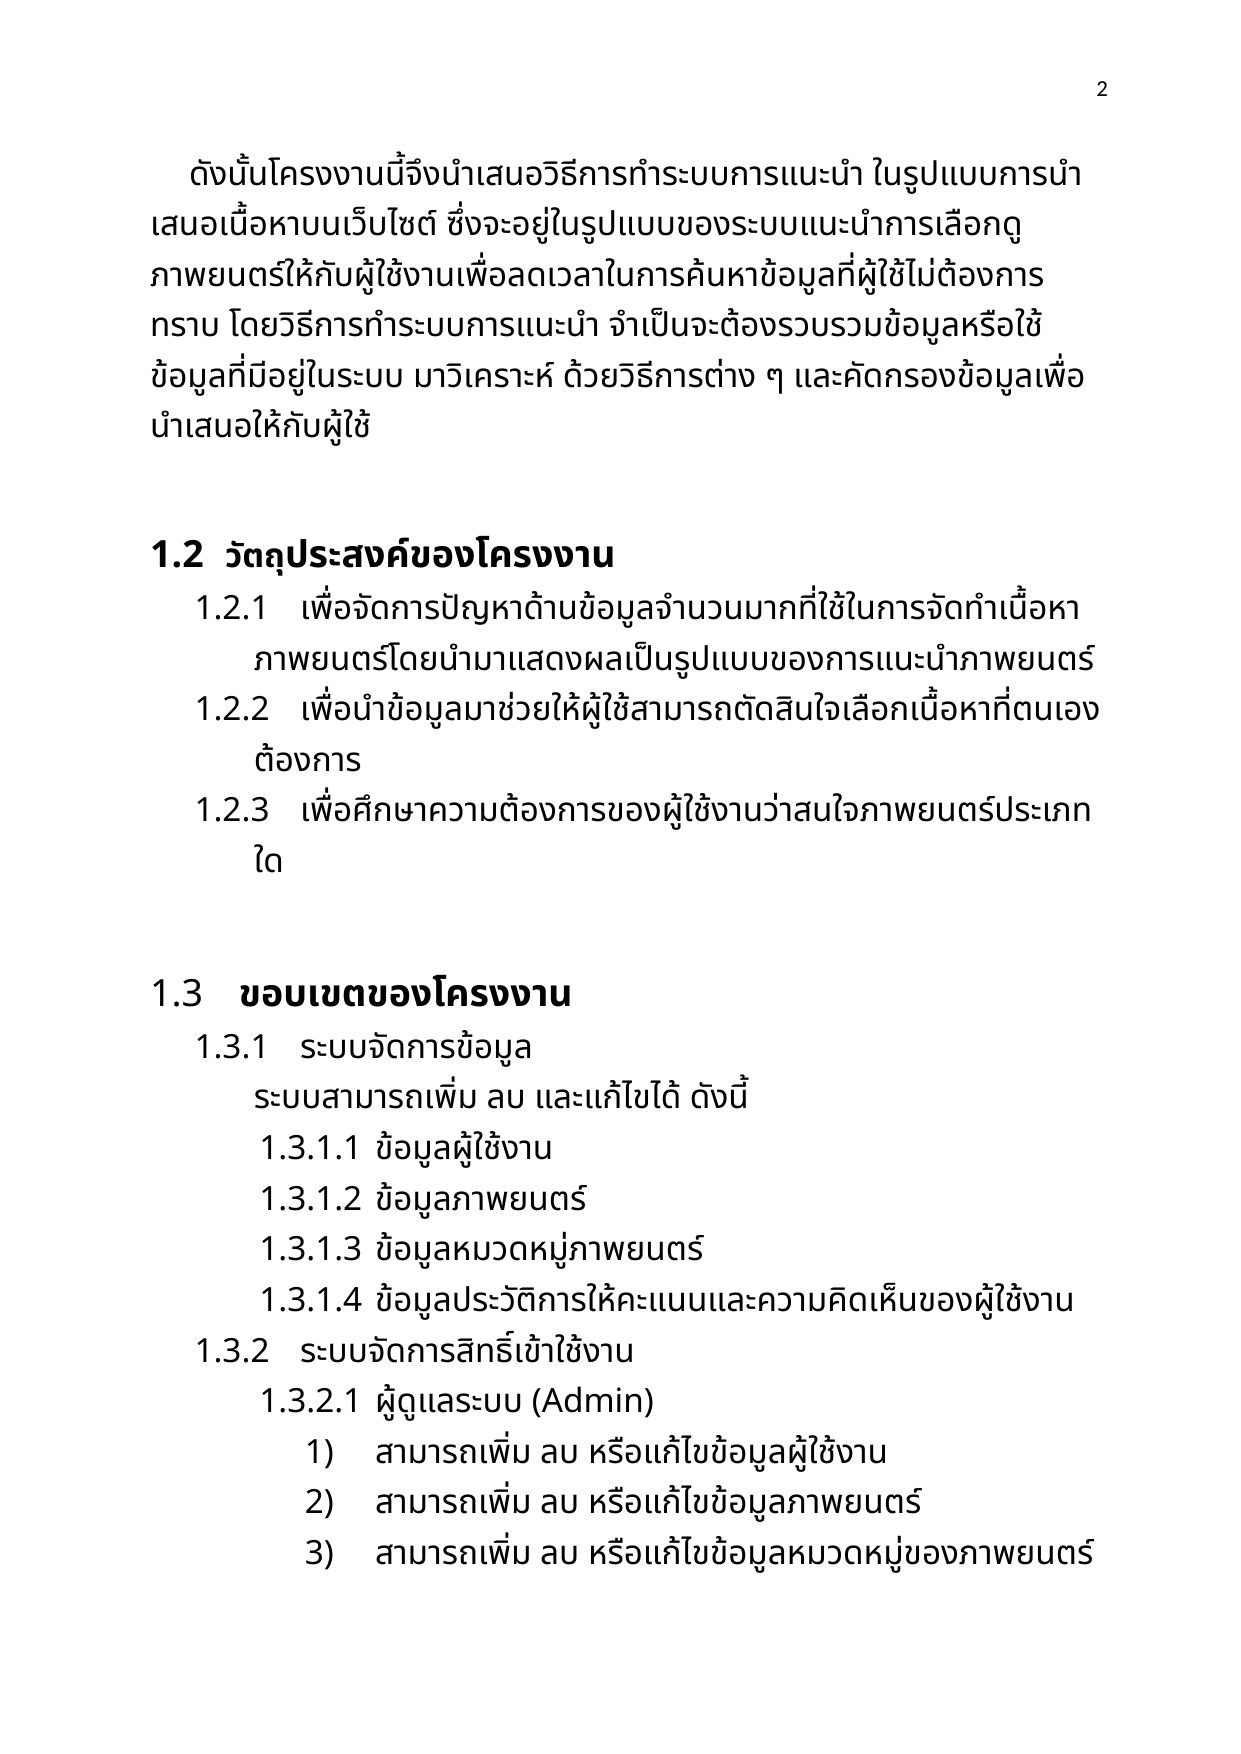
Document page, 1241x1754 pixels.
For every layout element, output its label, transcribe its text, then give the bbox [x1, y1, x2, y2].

list ผู้ดูแลระบบ (Admin) [259, 1377, 1107, 1428]
list ระบบสามารถเพิ่ม ลบ และแก้ไขได้ ดังนี้ [253, 1073, 1107, 1124]
list ข้อมูลภาพยนตร์ [259, 1174, 1107, 1225]
list ระบบจัดการสิทธิ์เข้าใช้งาน [194, 1326, 1107, 1377]
text ดังนั้นโครงงานนี้จึงนำเสนอวิธีการทำระบบการแนะนำ ในรูปแบบการนำเสนอเนื้อหาบนเว็บไซต์ ซึ่งจะอยู่ในรูปแบบของระบบแนะนำการเลือกดูภาพยนตร์ให้กับผู้ใช้งานเพื่อลดเวลาในการค้นหาข้อมูลที่ผู้ใช้ไม่ต้องการทราบ โดยวิธีการทำระบบการแนะนำ จำเป็นจะต้องรวบรวมข้อมูลหรือใช้ข้อมูลที่มีอยู่ในระบบ มาวิเคราะห์ ด้วยวิธีการต่าง ๆ และคัดกรองข้อมูลเพื่อนำเสนอให้กับผู้ใช้ [150, 150, 1107, 452]
list ข้อมูลผู้ใช้งาน [259, 1124, 1107, 1174]
list เพื่อจัดการปัญหาด้านข้อมูลจำนวนมากที่ใช้ในการจัดทำเนื้อหาภาพยนตร์โดยนำมาแสดงผลเป็นรูปแบบของการแนะนำภาพยนตร์ [194, 584, 1107, 685]
list ข้อมูลหมวดหมู่ภาพยนตร์ [259, 1225, 1107, 1276]
list ข้อมูลประวัติการให้คะแนนและความคิดเห็นของผู้ใช้งาน [259, 1276, 1107, 1326]
list วัตถุประสงค์ของโครงงาน [150, 527, 1107, 584]
list สามารถเพิ่ม ลบ หรือแก้ไขข้อมูลภาพยนตร์ [225, 1478, 1107, 1529]
list เพื่อนำข้อมูลมาช่วยให้ผู้ใช้สามารถตัดสินใจเลือกเนื้อหาที่ตนเองต้องการ [194, 685, 1107, 786]
list เพื่อศึกษาความต้องการของผู้ใช้งานว่าสนใจภาพยนตร์ประเภทใด [194, 786, 1107, 887]
list ระบบจัดการข้อมูล [194, 1023, 1107, 1073]
list สามารถเพิ่ม ลบ หรือแก้ไขข้อมูลหมวดหมู่ของภาพยนตร์ [225, 1529, 1107, 1579]
list ขอบเขตของโครงงาน [150, 966, 1107, 1023]
list สามารถเพิ่ม ลบ หรือแก้ไขข้อมูลผู้ใช้งาน [225, 1428, 1107, 1478]
